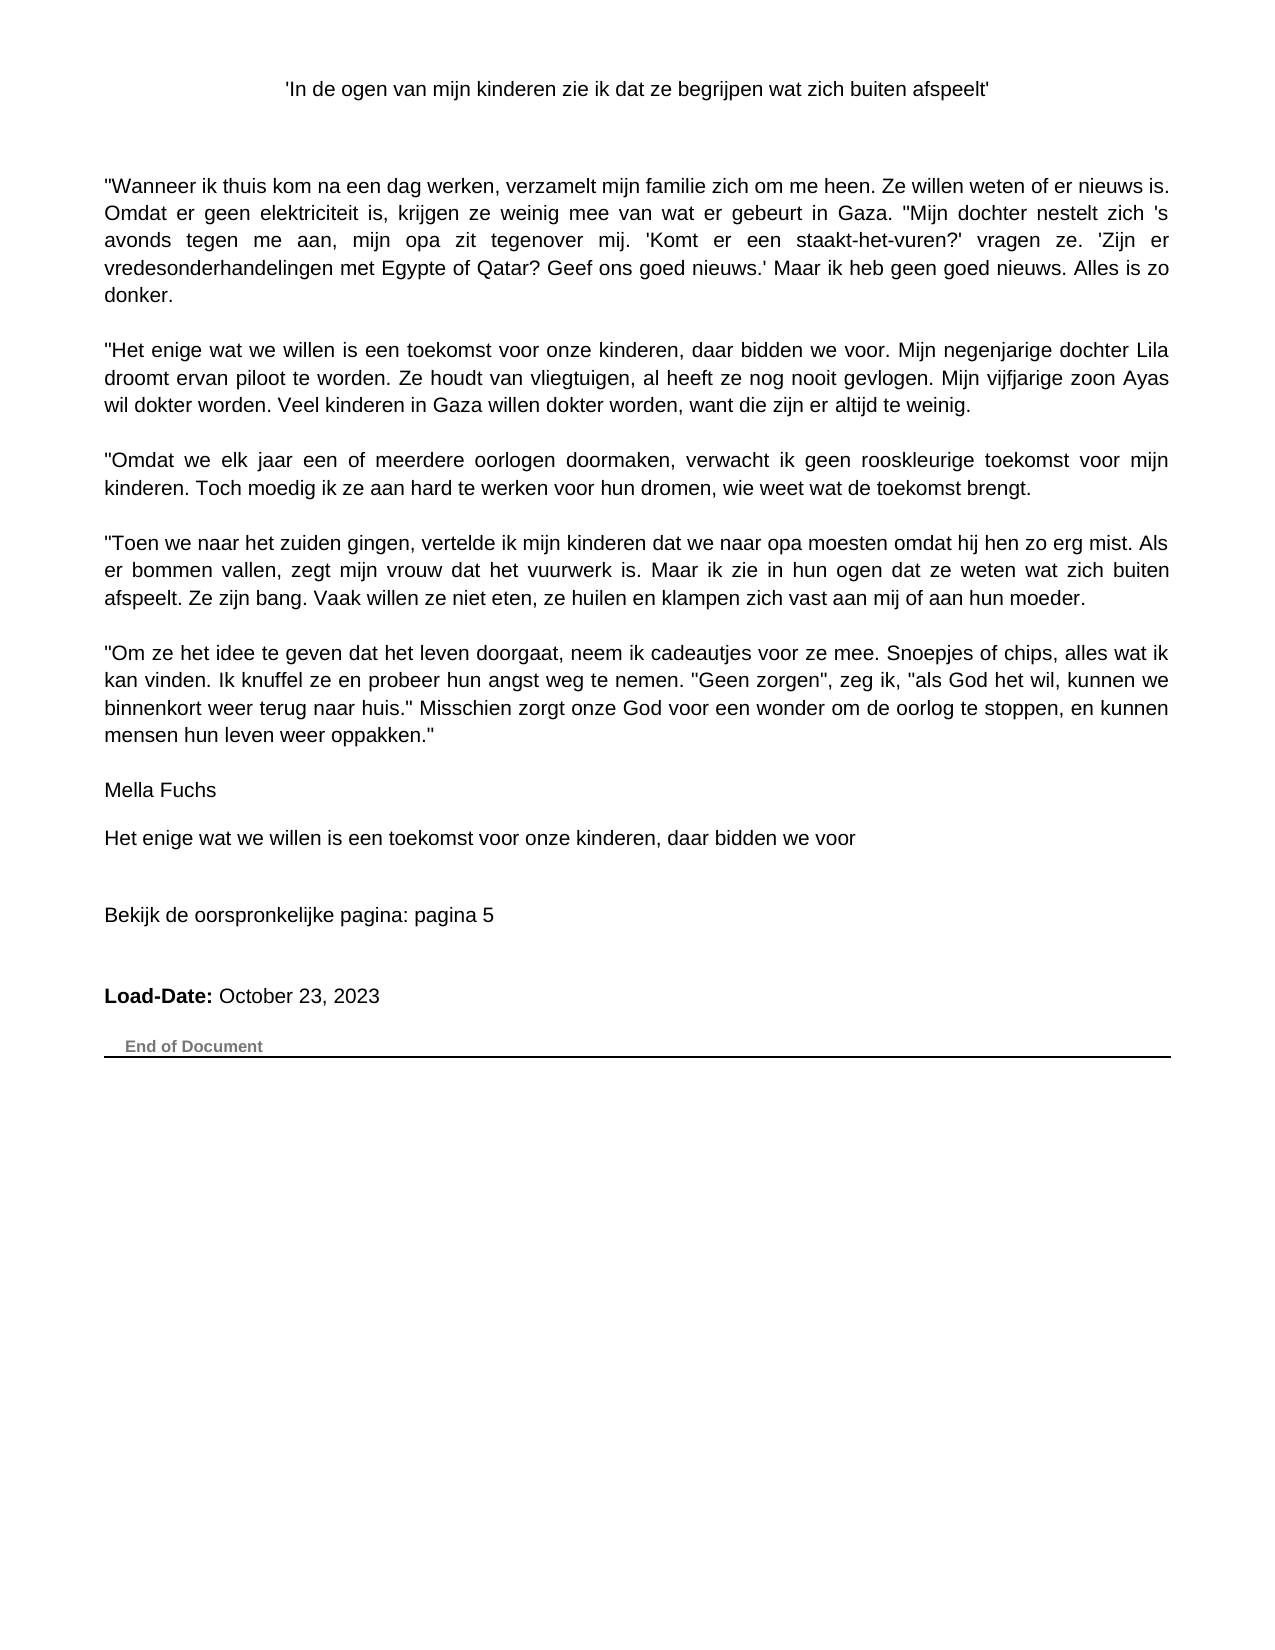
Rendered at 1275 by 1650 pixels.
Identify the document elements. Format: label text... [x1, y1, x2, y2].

text "Om ze het idee te geven dat het leven doorgaat, neem ik cadeautjes voor ze mee. Snoepjes of chips, alles wat ik kan vinden. Ik knuffel ze en probeer hun angst weg te nemen. "Geen zorgen", zeg ik, "als God het wil, kunnen we binnenkort weer terug naar huis." Misschien zorgt onze God voor een wonder om de oorlog te stoppen, en kunnen mensen hun leven weer oppakken." [104, 638, 1171, 746]
text "Toen we naar het zuiden gingen, vertelde ik mijn kinderen dat we naar opa moesten omdat hij hen zo erg mist. Als er bommen vallen, zegt mijn vrouw dat het vuurwerk is. Maar ik zie in hun ogen dat ze weten wat zich buiten afspeelt. Ze zijn bang. Vaak willen ze niet eten, ze huilen en klampen zich vast aan mij of aan hun moeder. [104, 528, 1171, 609]
text Het enige wat we willen is een toekomst voor onze kinderen, daar bidden we voor [104, 823, 1171, 850]
text "Omdat we elk jaar een of meerdere oorlogen doormaken, verwacht ik geen rooskleurige toekomst voor mijn kinderen. Toch moedig ik ze aan hard te werken voor hun dromen, wie weet wat de toekomst brengt. [104, 445, 1171, 499]
text Bekijk de oorspronkelijke pagina: pagina 5 [104, 900, 1171, 927]
text Mella Fuchs [104, 775, 1171, 802]
text "Wanneer ik thuis kom na een dag werken, verzamelt mijn familie zich om me heen. Ze willen weten of er nieuws is. Omdat er geen elektriciteit is, krijgen ze weinig mee van wat er gebeurt in Gaza. "Mijn dochter nestelt zich 's avonds tegen me aan, mijn opa zit tegenover mij. 'Komt er een staakt-het-vuren?' vragen ze. 'Zijn er vredesonderhandelingen met Egypte of Qatar? Geef ons goed nieuws.' Maar ik heb geen goed nieuws. Alles is zo donker. [104, 171, 1171, 306]
text End of Document [125, 1036, 1171, 1056]
text "Het enige wat we willen is een toekomst voor onze kinderen, daar bidden we voor. Mijn negenjarige dochter Lila droomt ervan piloot te worden. Ze houdt van vliegtuigen, al heeft ze nog nooit gevlogen. Mijn vijfjarige zoon Ayas wil dokter worden. Veel kinderen in Gaza willen dokter worden, want die zijn er altijd te weinig. [104, 335, 1171, 416]
text Load-Date: October 23, 2023 [104, 952, 1171, 1008]
